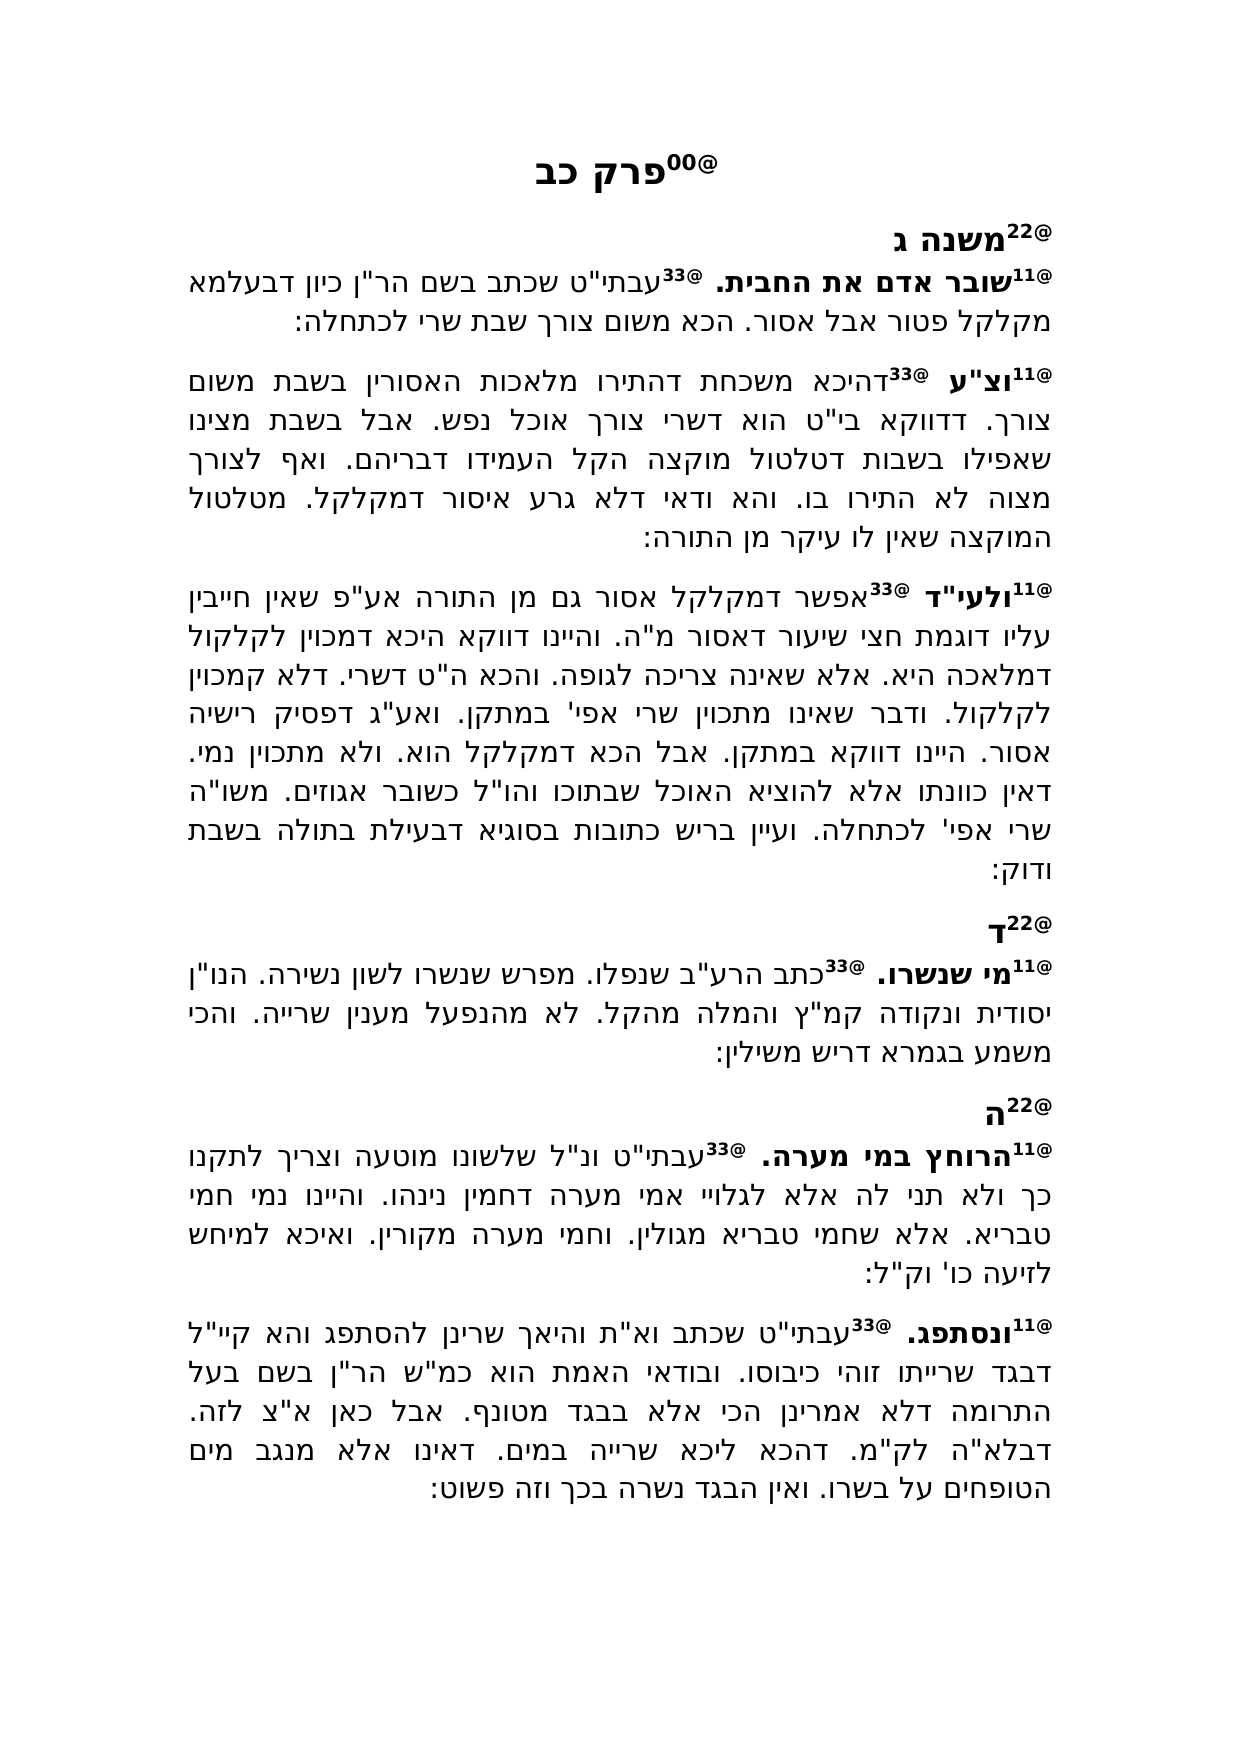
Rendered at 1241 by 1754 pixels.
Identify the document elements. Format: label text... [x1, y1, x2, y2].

text @11ולעי"ד @33אפשר דמקלקל אסור גם מן התורה אע"פ שאין חייבין עליו דוגמת חצי שיעור דאסור מ"ה. והיינו דווקא היכא דמכוין לקלקול דמלאכה היא. אלא שאינה צריכה לגופה. והכא ה"ט דשרי. דלא קמכוין לקלקול. ודבר שאינו מתכוין שרי אפי' במתקן. ואע"ג דפסיק רישיה אסור. היינו דווקא במתקן. אבל הכא דמקלקל הוא. ולא מתכוין נמי. דאין כוונתו אלא להוציא האוכל שבתוכו והו"ל כשובר אגוזים. משו"ה שרי אפי' לכתחלה. ועיין בריש כתובות בסוגיא דבעילת בתולה בשבת ודוק: [187, 580, 1053, 887]
text @11מי שנשרו. @33כתב הרע"ב שנפלו. מפרש שנשרו לשון נשירה. הנו"ן יסודית ונקודה קמ"ץ והמלה מהקל. לא מהנפעל מענין שרייה. והכי משמע בגמרא דריש משילין: [187, 957, 1053, 1069]
subtitle @00פרק כב [187, 150, 1053, 194]
text @11שובר אדם את החבית. @33עבתי"ט שכתב בשם הר"ן כיון דבעלמא מקלקל פטור אבל אסור. הכא משום צורך שבת שרי לכתחלה: [187, 266, 1053, 338]
text @11הרוחץ במי מערה. @33עבתי"ט ונ"ל שלשונו מוטעה וצריך לתקנו כך ולא תני לה אלא לגלויי אמי מערה דחמין נינהו. והיינו נמי חמי טבריא. אלא שחמי טבריא מגולין. וחמי מערה מקורין. ואיכא למיחש לזיעה כו' וק"ל: [187, 1139, 1053, 1290]
text @11ונסתפג. @33עבתי"ט שכתב וא"ת והיאך שרינן להסתפג והא קיי"ל דבגד שרייתו זוהי כיבוסו. ובודאי האמת הוא כמ"ש הר"ן בשם בעל התרומה דלא אמרינן הכי אלא בבגד מטונף. אבל כאן א"צ לזה. דבלא"ה לק"מ. דהכא ליכא שרייה במים. דאינו אלא מנגב מים הטופחים על בשרו. ואין הבגד נשרה בכך וזה פשוט: [187, 1316, 1053, 1506]
subtitle @22משנה ג [187, 221, 1053, 260]
subtitle @22ד [187, 912, 1053, 951]
text @11וצ"ע @33דהיכא משכחת דהתירו מלאכות האסורין בשבת משום צורך. דדווקא בי"ט הוא דשרי צורך אוכל נפש. אבל בשבת מצינו שאפילו בשבות דטלטול מוקצה הקל העמידו דבריהם. ואף לצורך מצוה לא התירו בו. והא ודאי דלא גרע איסור דמקלקל. מטלטול המוקצה שאין לו עיקר מן התורה: [187, 364, 1053, 554]
subtitle @22ה [187, 1095, 1053, 1133]
